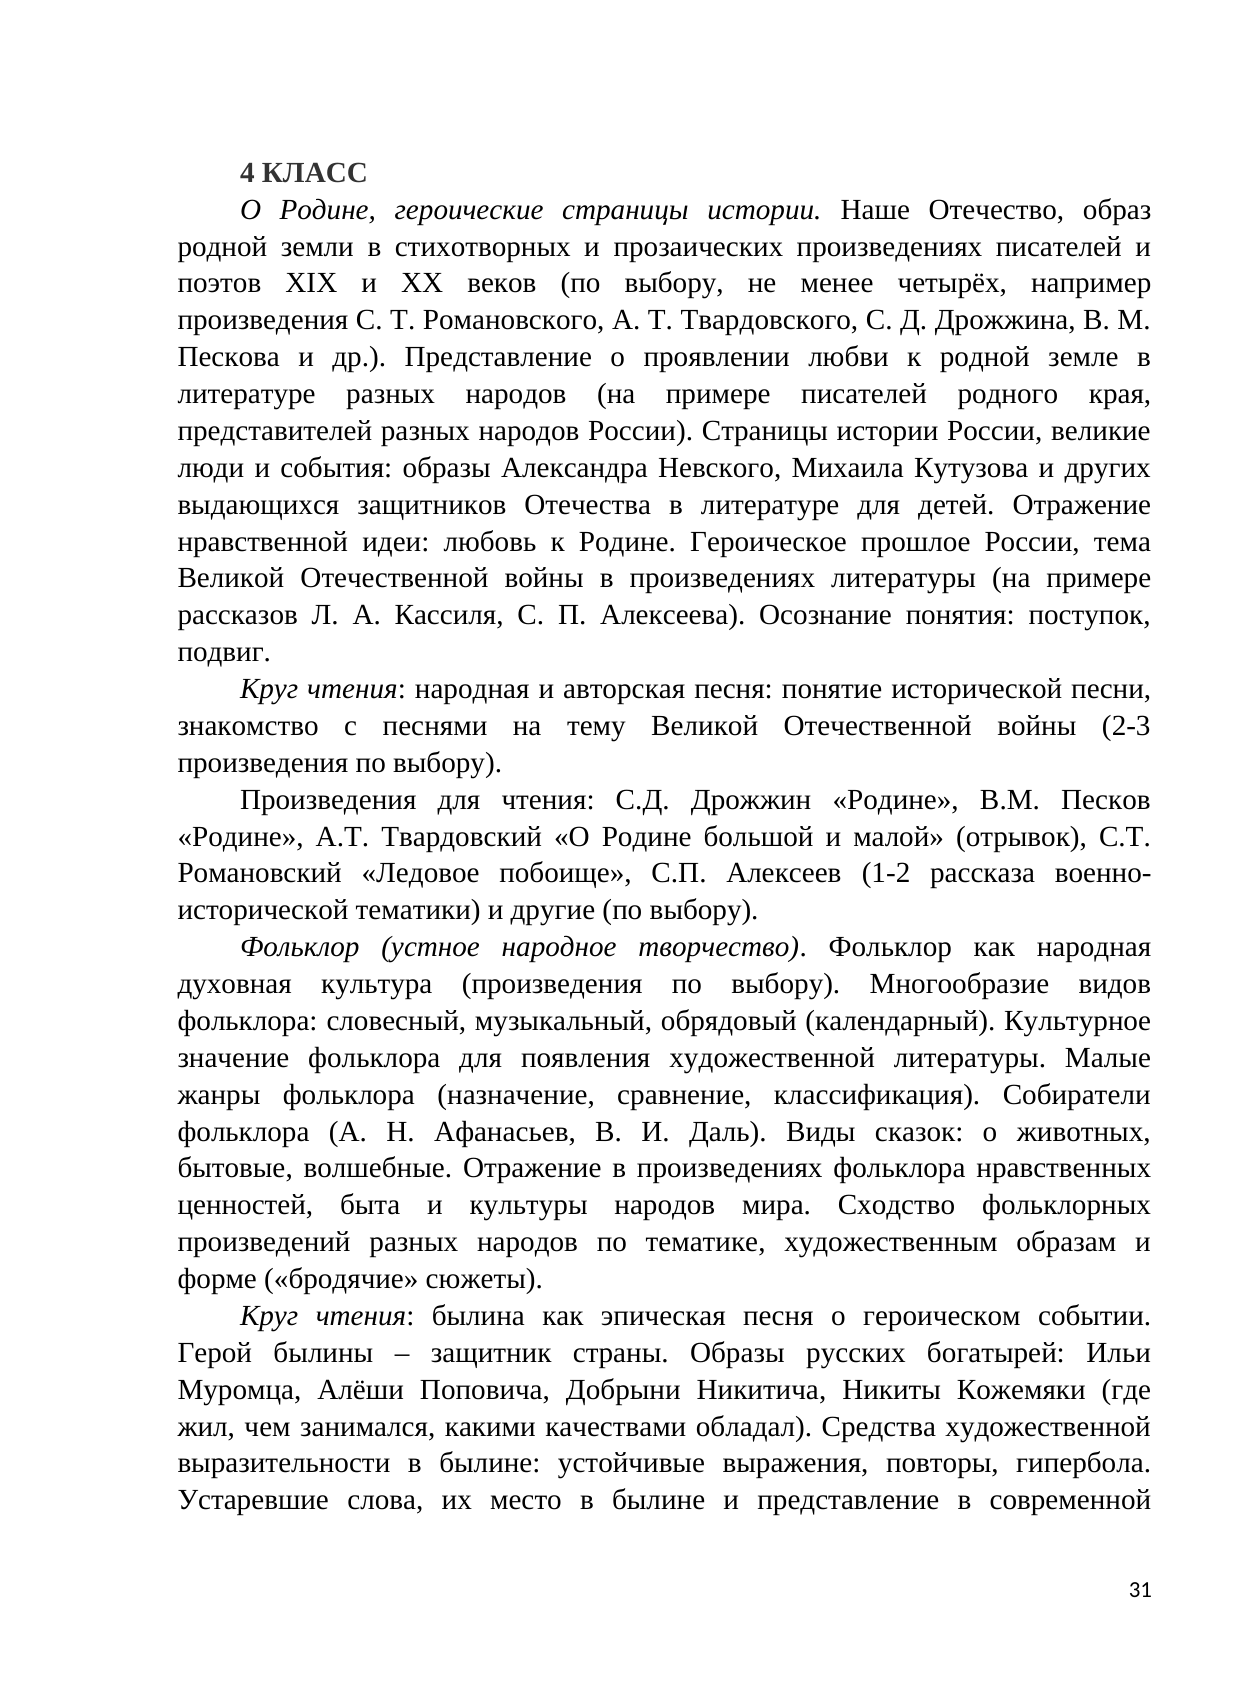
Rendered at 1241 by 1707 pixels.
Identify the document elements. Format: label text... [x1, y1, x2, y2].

text 4 КЛАСС [177, 155, 1152, 188]
text Фольклор (устное народное творчество). Фольклор как народная духовная культура (произведения по выбору). Многообразие видов фольклора: словесный, музыкальный, обрядовый (календарный). Культурное значение фольклора для появления художественной литературы. Малые жанры фольклора (назначение, сравнение, классификация). Собиратели фольклора (А. Н. Афанасьев, В. И. Даль). Виды сказок: о животных, бытовые, волшебные. Отражение в произведениях фольклора нравственных ценностей, быта и культуры народов мира. Сходство фольклорных произведений разных народов по тематике, художественным образам и форме («бродячие» сюжеты). [177, 929, 1152, 1295]
text Круг чтения: народная и авторская песня: понятие исторической песни, знакомство с песнями на тему Великой Отечественной войны (2-3 произведения по выбору). [177, 671, 1152, 778]
text О Родине, героические страницы истории. Наше Отечество, образ родной земли в стихотворных и прозаических произведениях писателей и поэтов ХIХ и ХХ веков (по выбору, не менее четырёх, например произведения С. Т. Романовского, А. Т. Твардовского, С. Д. Дрожжина, В. М. Пескова и др.). Представление о проявлении любви к родной земле в литературе разных народов (на примере писателей родного края, представителей разных народов России). Страницы истории России, великие люди и события: образы Александра Невского, Михаила Кутузова и других выдающихся защитников Отечества в литературе для детей. Отражение нравственной идеи: любовь к Родине. Героическое прошлое России, тема Великой Отечественной войны в произведениях литературы (на примере рассказов Л. А. Кассиля, С. П. Алексеева). Осознание понятия: поступок, подвиг. [177, 192, 1152, 668]
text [177, 1298, 1152, 1516]
text Произведения для чтения: С.Д. Дрожжин «Родине», В.М. Песков «Родине», А.Т. Твардовский «О Родине большой и малой» (отрывок), С.Т. Романовский «Ледовое побоище», С.П. Алексеев (1-2 рассказа военно-исторической тематики) и другие (по выбору). [177, 782, 1152, 926]
